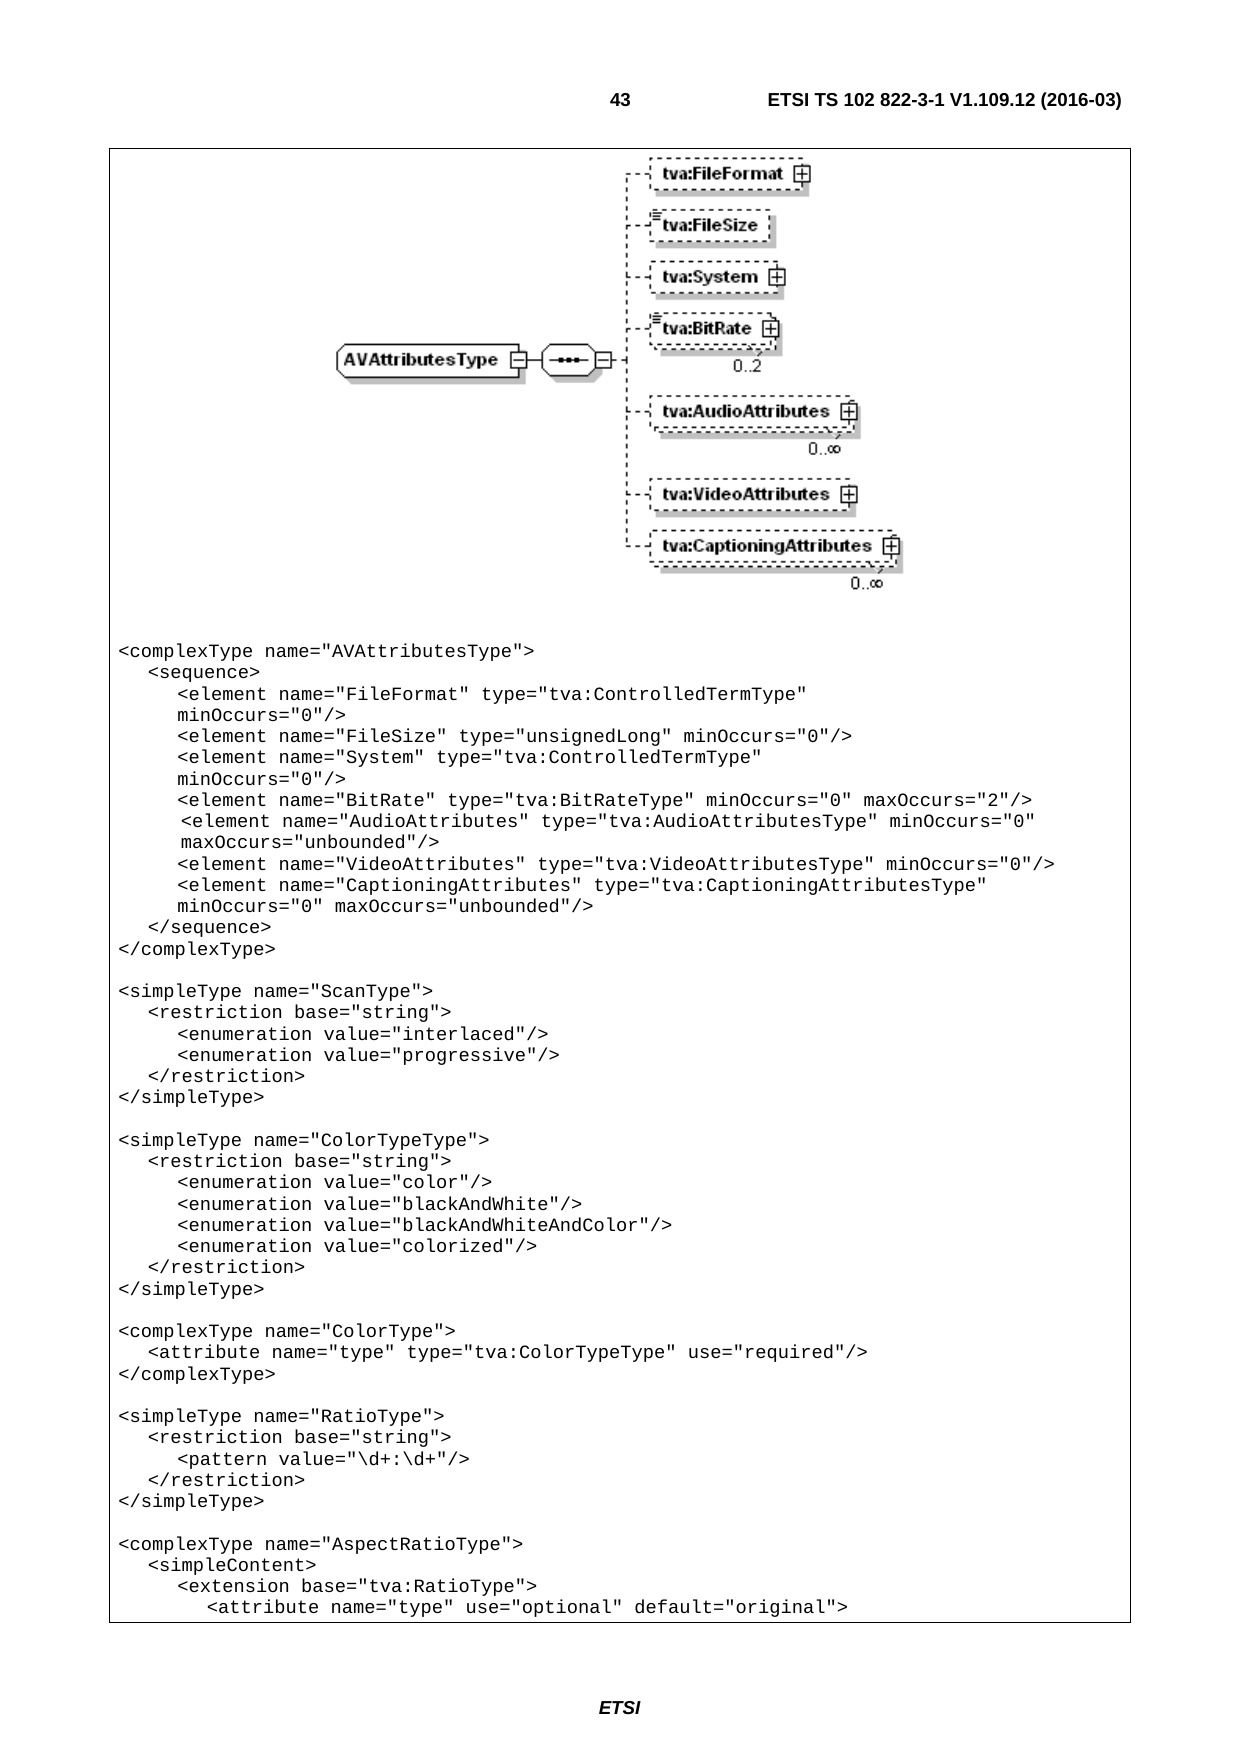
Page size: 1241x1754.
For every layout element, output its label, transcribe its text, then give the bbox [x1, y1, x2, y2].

text <enumeration value="progressive"/> [118, 1046, 1122, 1067]
text <enumeration value="colorized"/> [118, 1237, 1122, 1258]
text <attribute name="type" type="tva:ColorTypeType" use="required"/> [118, 1343, 1122, 1364]
text <element name="AudioAttributes" type="tva:AudioAttributesType" minOccurs="0" maxOccurs="unbounded"/> [118, 812, 1122, 854]
text <extension base="tva:RatioType"> [118, 1577, 1122, 1595]
text <simpleType name="RatioType"> [118, 1407, 1122, 1428]
text <restriction base="string"> [118, 1152, 1122, 1173]
text minOccurs="0"/> [118, 769, 1122, 791]
text </complexType> [118, 939, 1122, 961]
text </restriction> [118, 1471, 1122, 1492]
picture [321, 150, 919, 602]
text <restriction base="string"> [118, 1003, 1122, 1024]
text <sequence> [118, 663, 1122, 684]
text </sequence> [118, 918, 1122, 939]
text <enumeration value="blackAndWhiteAndColor"/> [118, 1216, 1122, 1237]
text <element name="VideoAttributes" type="tva:VideoAttributesType" minOccurs="0"/> [118, 854, 1122, 876]
text minOccurs="0"/> [118, 706, 1122, 727]
text <simpleContent> [118, 1556, 1122, 1577]
text <element name="FileFormat" type="tva:ControlledTermType" [118, 684, 1122, 706]
text <enumeration value="color"/> [118, 1173, 1122, 1194]
text <attribute name="type" use="optional" default="original"> [110, 1595, 1130, 1622]
text <enumeration value="interlaced"/> [118, 1024, 1122, 1046]
text <element name="CaptioningAttributes" type="tva:CaptioningAttributesType" [118, 876, 1122, 897]
text </restriction> [118, 1067, 1122, 1088]
text <simpleType name="ScanType"> [118, 982, 1122, 1003]
text <element name="BitRate" type="tva:BitRateType" minOccurs="0" maxOccurs="2"/> [118, 791, 1122, 812]
text minOccurs="0" maxOccurs="unbounded"/> [118, 897, 1122, 918]
text <enumeration value="blackAndWhite"/> [118, 1194, 1122, 1216]
text </complexType> [118, 1364, 1122, 1386]
text <pattern value="\d+:\d+"/> [118, 1449, 1122, 1471]
text <complexType name="AVAttributesType"> [118, 642, 1122, 663]
text </restriction> [118, 1258, 1122, 1279]
text <simpleType name="ColorTypeType"> [118, 1131, 1122, 1152]
text <restriction base="string"> [118, 1428, 1122, 1449]
text </simpleType> [118, 1492, 1122, 1513]
text <complexType name="ColorType"> [118, 1322, 1122, 1343]
text <element name="FileSize" type="unsignedLong" minOccurs="0"/> [118, 727, 1122, 748]
text </simpleType> [118, 1279, 1122, 1301]
text <element name="System" type="tva:ControlledTermType" [118, 748, 1122, 769]
text <complexType name="AspectRatioType"> [118, 1534, 1122, 1556]
text </simpleType> [118, 1088, 1122, 1109]
